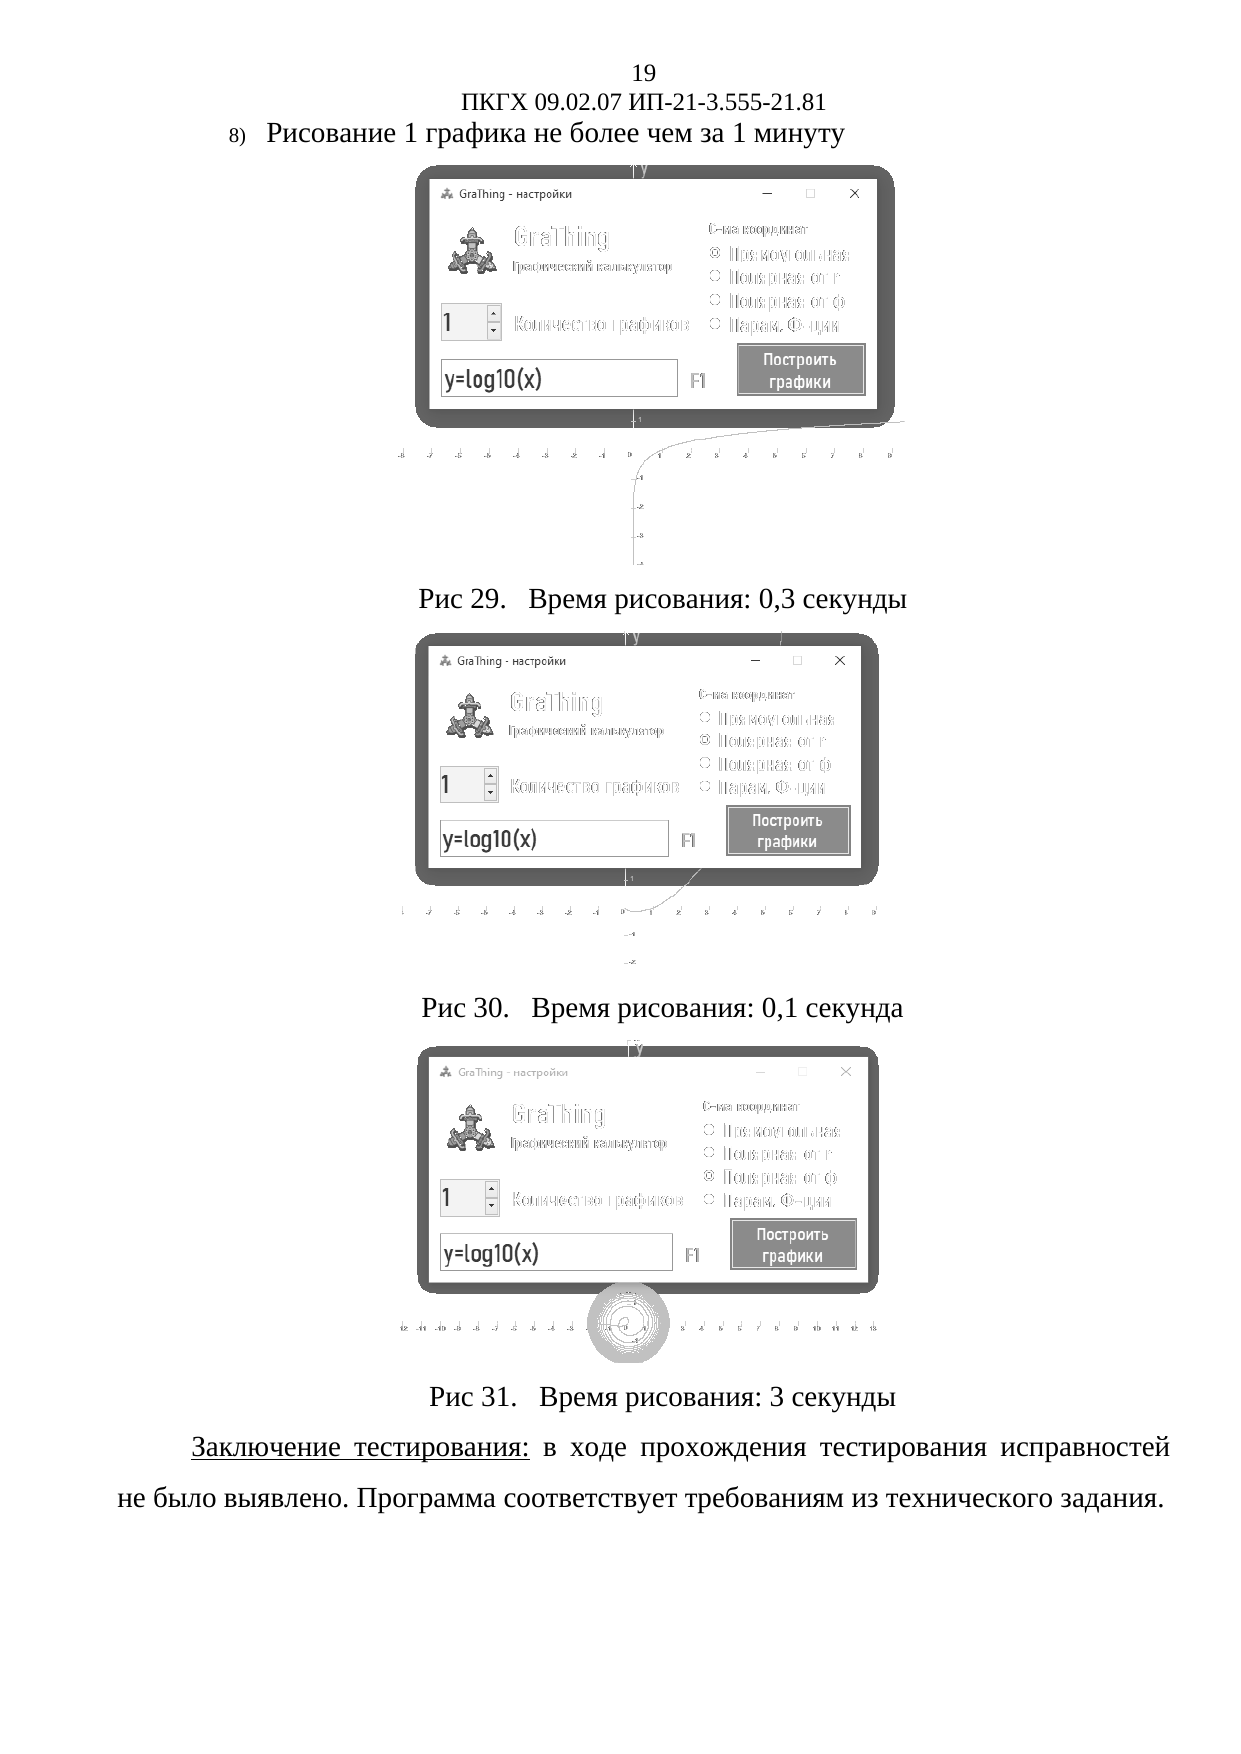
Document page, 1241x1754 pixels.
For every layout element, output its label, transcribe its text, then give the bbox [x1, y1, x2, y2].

text Время рисования: 0,1 секунда [154, 990, 1170, 1023]
text Время рисования: 0,3 секунды [154, 581, 1170, 614]
text Заключение тестирования: в ходе прохождения тестирования исправностей не было выявлено. Программа соответствует требованиям из технического задания. [117, 1429, 1170, 1513]
text Рисование 1 графика не более чем за 1 минуту [228, 116, 1170, 149]
text Время рисования: 3 секунды [154, 1379, 1170, 1413]
